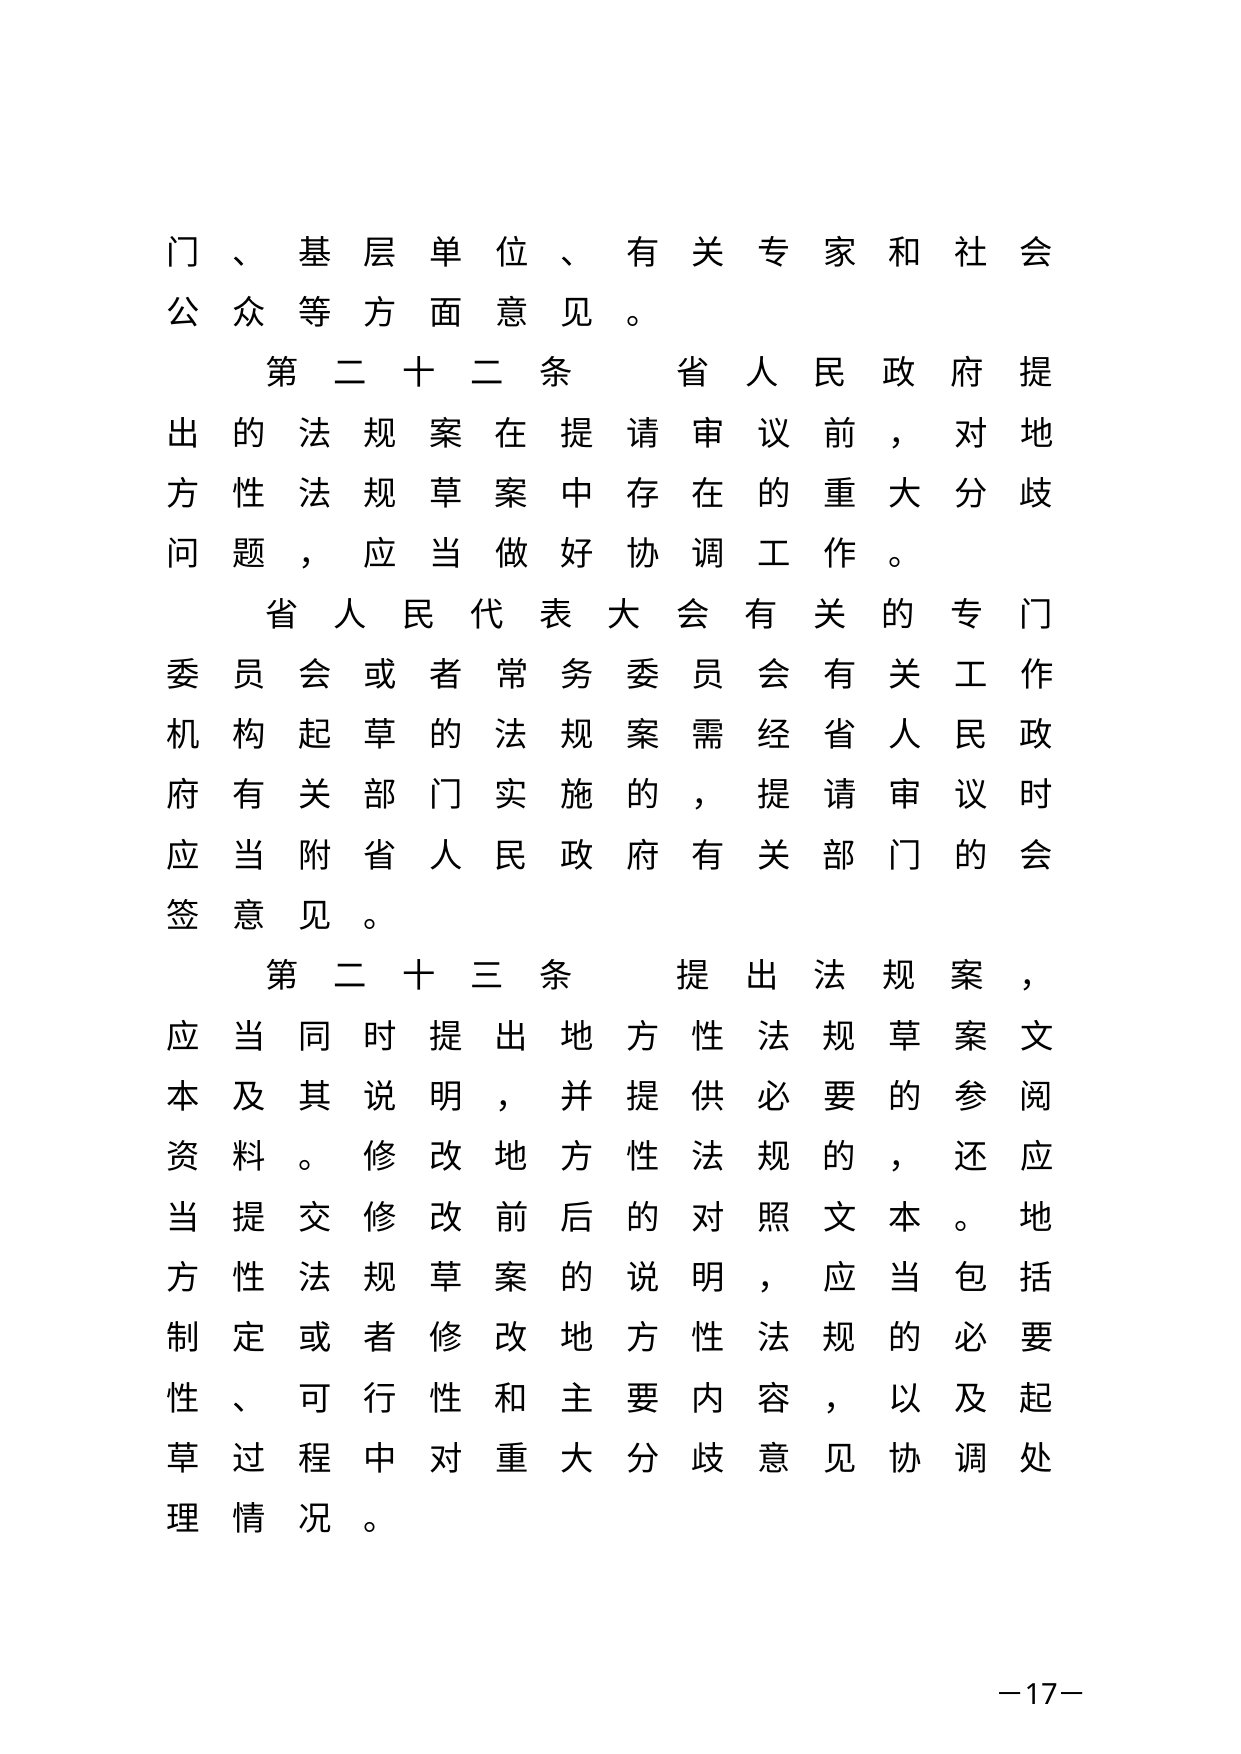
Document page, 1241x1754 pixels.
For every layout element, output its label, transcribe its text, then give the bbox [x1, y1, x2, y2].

text 第二十二条 省人民政府提出的法规案在提请审议前，对地方性法规草案中存在的重大分歧问题，应当做好协调工作。 [167, 340, 1085, 581]
text 省人民代表大会有关的专门委员会或者常务委员会有关工作机构起草的法规案需经省人民政府有关部门实施的，提请审议时应当附省人民政府有关部门的会签意见。 [167, 581, 1085, 943]
text 第二十三条 提出法规案，应当同时提出地方性法规草案文本及其说明，并提供必要的参阅资料。修改地方性法规的，还应当提交修改前后的对照文本。地方性法规草案的说明，应当包括制定或者修改地方性法规的必要性、可行性和主要内容，以及起草过程中对重大分歧意见协调处理情况。 [167, 943, 1085, 1546]
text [167, 219, 1085, 340]
